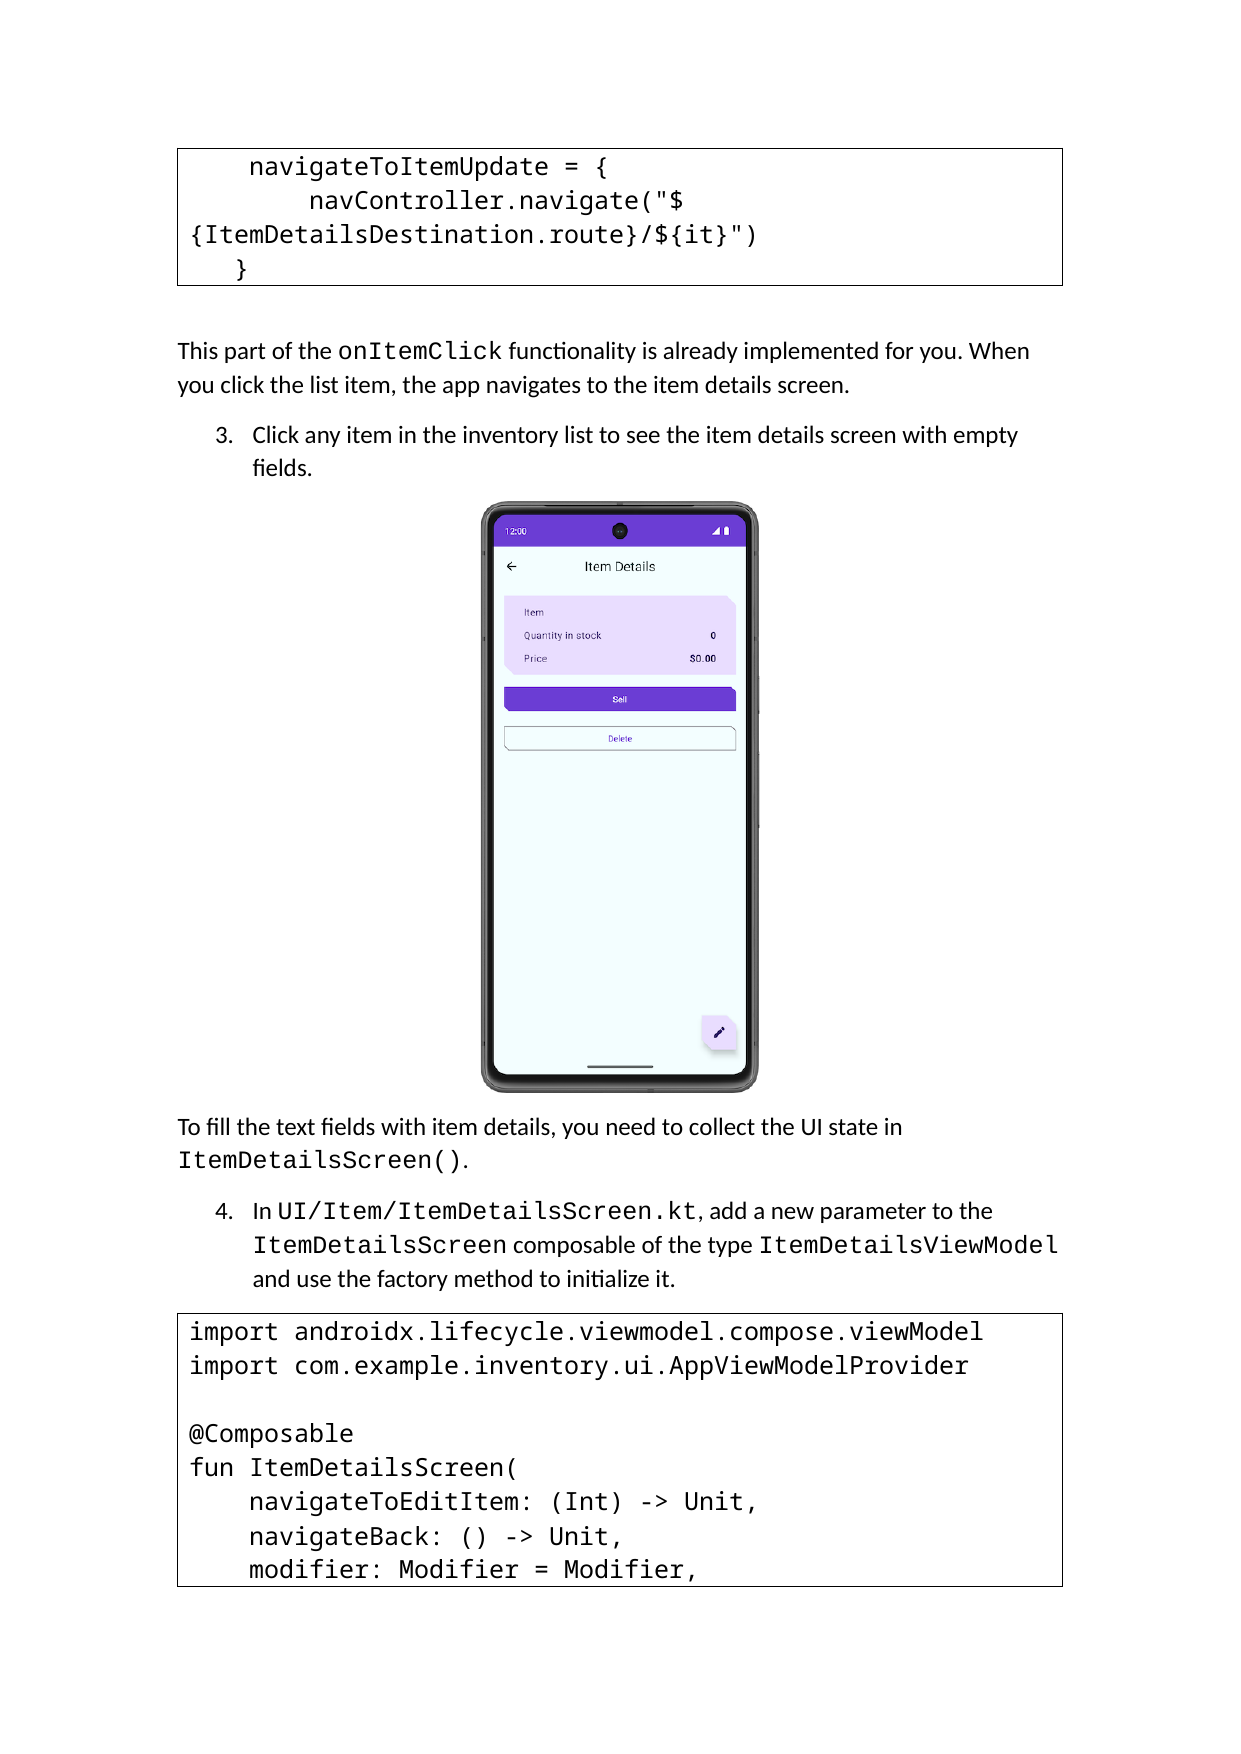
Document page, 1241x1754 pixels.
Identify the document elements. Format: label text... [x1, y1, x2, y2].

list Click any item in the inventory list to see the item details screen with empty fields. [215, 419, 1063, 483]
list In UI/Item/ItemDetailsScreen.kt, add a new parameter to the ItemDetailsScreen composable of the type ItemDetailsViewModel and use the factory method to initialize it. [215, 1195, 1063, 1294]
text To fill the text fields with item details, you need to collect the UI state in ItemDetailsScreen(). [177, 1111, 1063, 1176]
picture [480, 501, 760, 1093]
text This part of the onItemClick functionality is already implemented for you. When you click the list item, the app navigates to the item details screen. [177, 336, 1063, 400]
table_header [178, 149, 1062, 285]
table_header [178, 1314, 1062, 1586]
